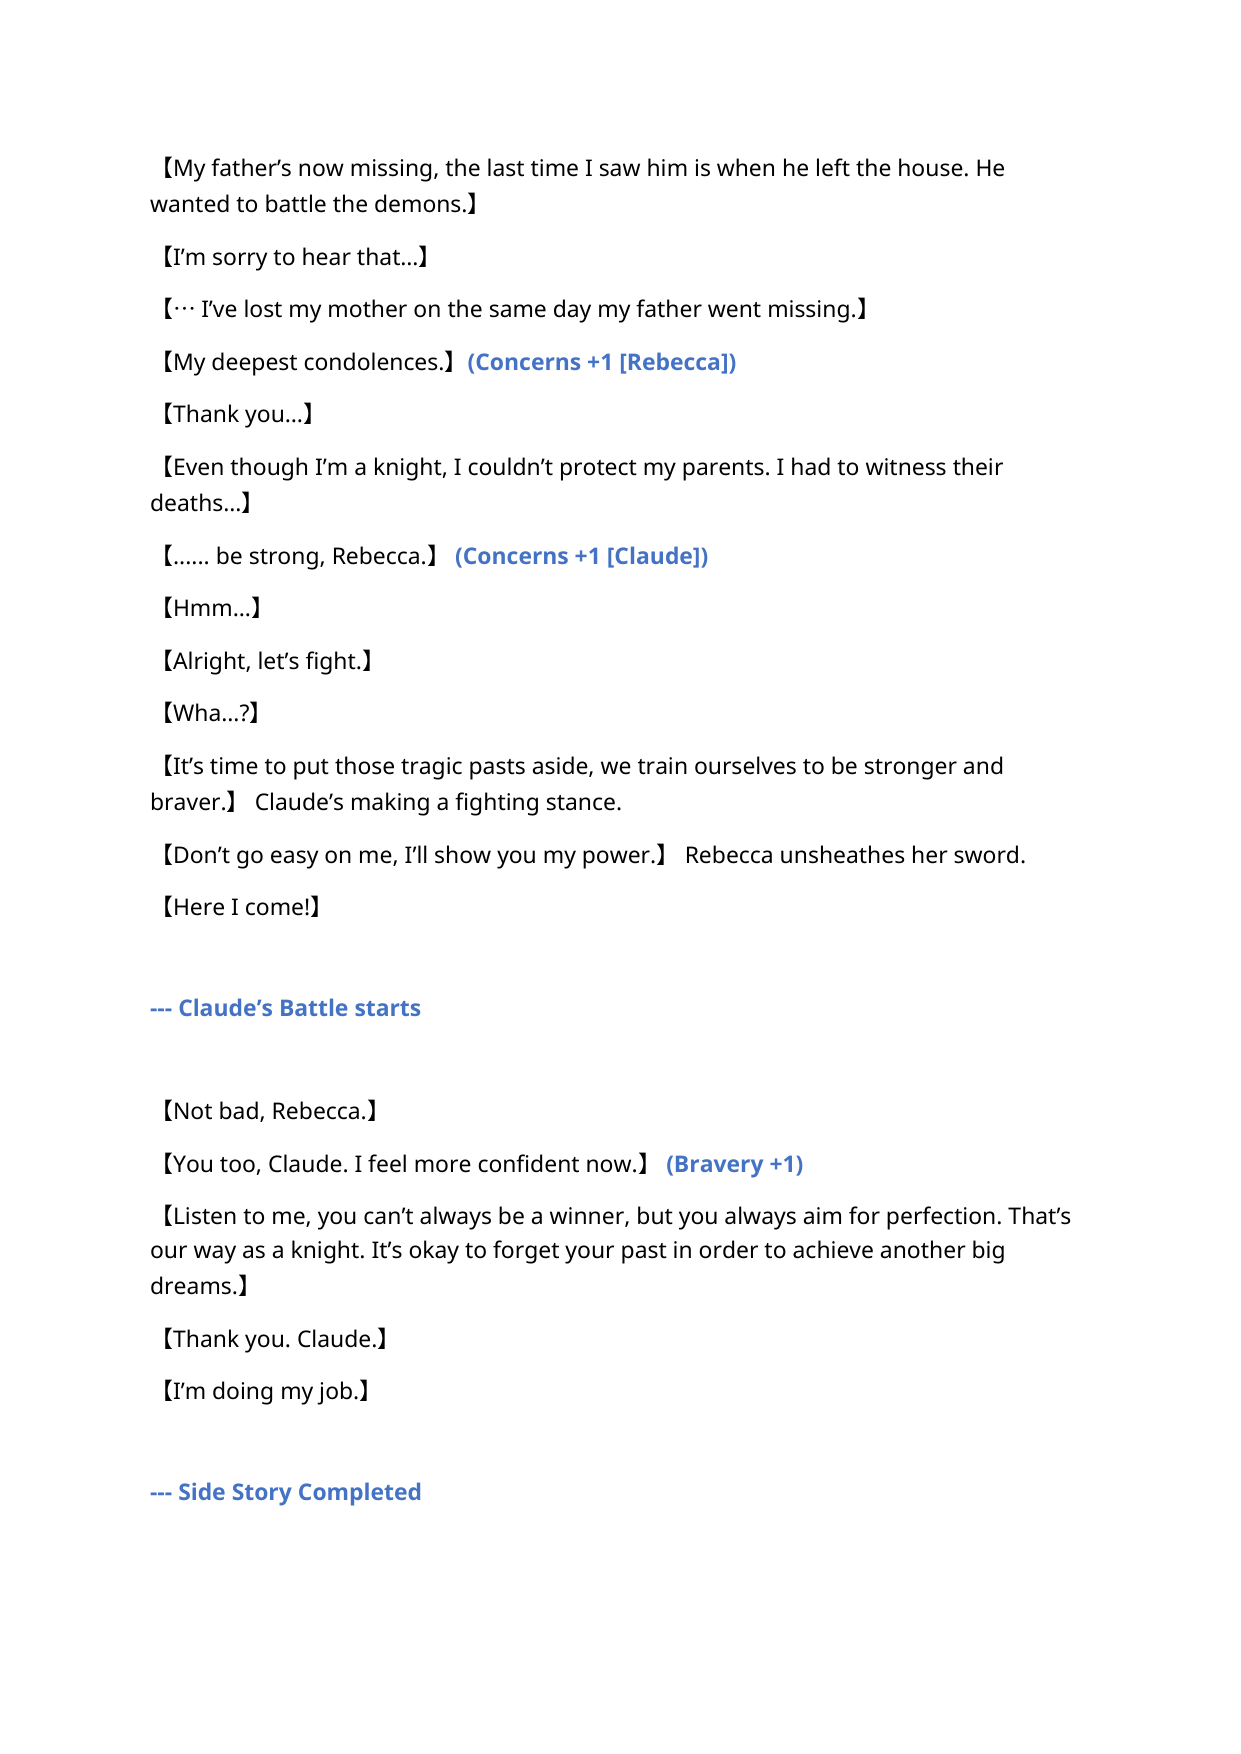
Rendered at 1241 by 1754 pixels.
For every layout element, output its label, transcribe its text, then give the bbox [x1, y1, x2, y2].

text 【Not bad, Rebecca.】 [150, 1093, 1090, 1126]
text 【My deepest condolences.】(Concerns +1 [Rebecca]) [150, 344, 1090, 377]
text 【...... be strong, Rebecca.】 (Concerns +1 [Claude]) [150, 537, 1090, 571]
text 【I’m doing my job.】 [150, 1373, 1090, 1406]
text 【… I’ve lost my mother on the same day my father went missing.】 [150, 291, 1090, 324]
text 【Even though I’m a knight, I couldn’t protect my parents. I had to witness their deaths…】 [150, 449, 1090, 518]
text 【Thank you…】 [150, 396, 1090, 430]
text 【Don’t go easy on me, I’ll show you my power.】 Rebecca unsheathes her sword. [150, 836, 1090, 870]
text 【I’m sorry to hear that…】 [150, 238, 1090, 272]
text --- Side Story Completed [150, 1476, 1090, 1507]
text 【Listen to me, you can’t always be a winner, but you always aim for perfection. That’s our way as a knight. It’s okay to forget your past in order to achieve another big dreams.】 [150, 1198, 1090, 1301]
text --- Claude’s Battle starts [150, 992, 1090, 1023]
text 【My father’s now missing, the last time I saw him is when he left the house. He wanted to battle the demons.】 [150, 150, 1090, 219]
text 【It’s time to put those tragic pasts aside, we train ourselves to be stronger and braver.】 Claude’s making a fighting stance. [150, 748, 1090, 817]
text 【Thank you. Claude.】 [150, 1320, 1090, 1354]
text 【Alright, let’s fight.】 [150, 643, 1090, 676]
text 【Wha…?】 [150, 695, 1090, 729]
text 【Hmm…】 [150, 590, 1090, 623]
text 【Here I come!】 [150, 889, 1090, 922]
text 【You too, Claude. I feel more confident now.】 (Bravery +1) [150, 1146, 1090, 1179]
